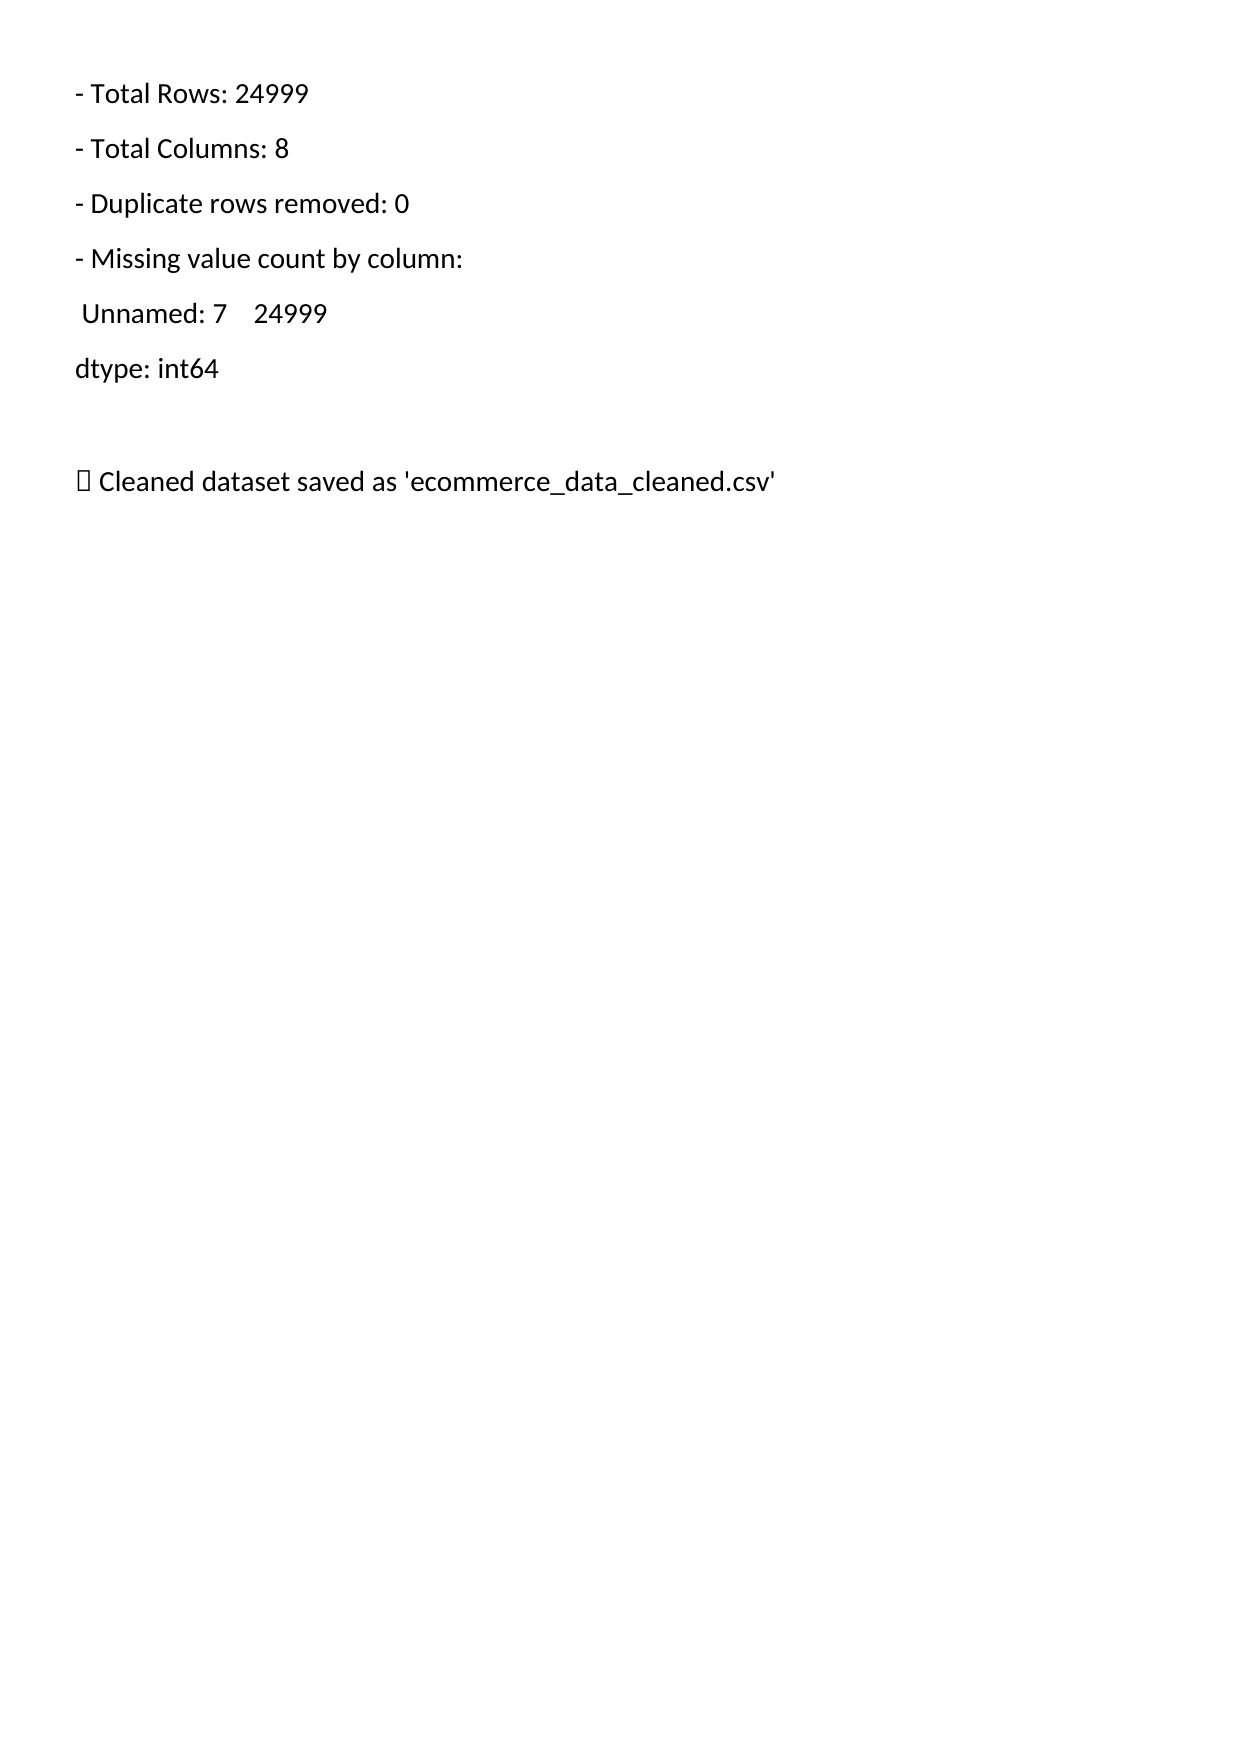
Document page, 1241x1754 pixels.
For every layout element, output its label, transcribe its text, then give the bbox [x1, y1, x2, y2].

text - Total Columns: 8 [75, 130, 1165, 166]
text ✅ Cleaned dataset saved as 'ecommerce_data_cleaned.csv' [75, 461, 1165, 500]
text - Missing value count by column: [75, 240, 1165, 276]
text dtype: int64 [75, 351, 1165, 386]
text - Duplicate rows removed: 0 [75, 185, 1165, 221]
text Unnamed: 7 24999 [75, 295, 1165, 331]
text - Total Rows: 24999 [75, 75, 1165, 111]
